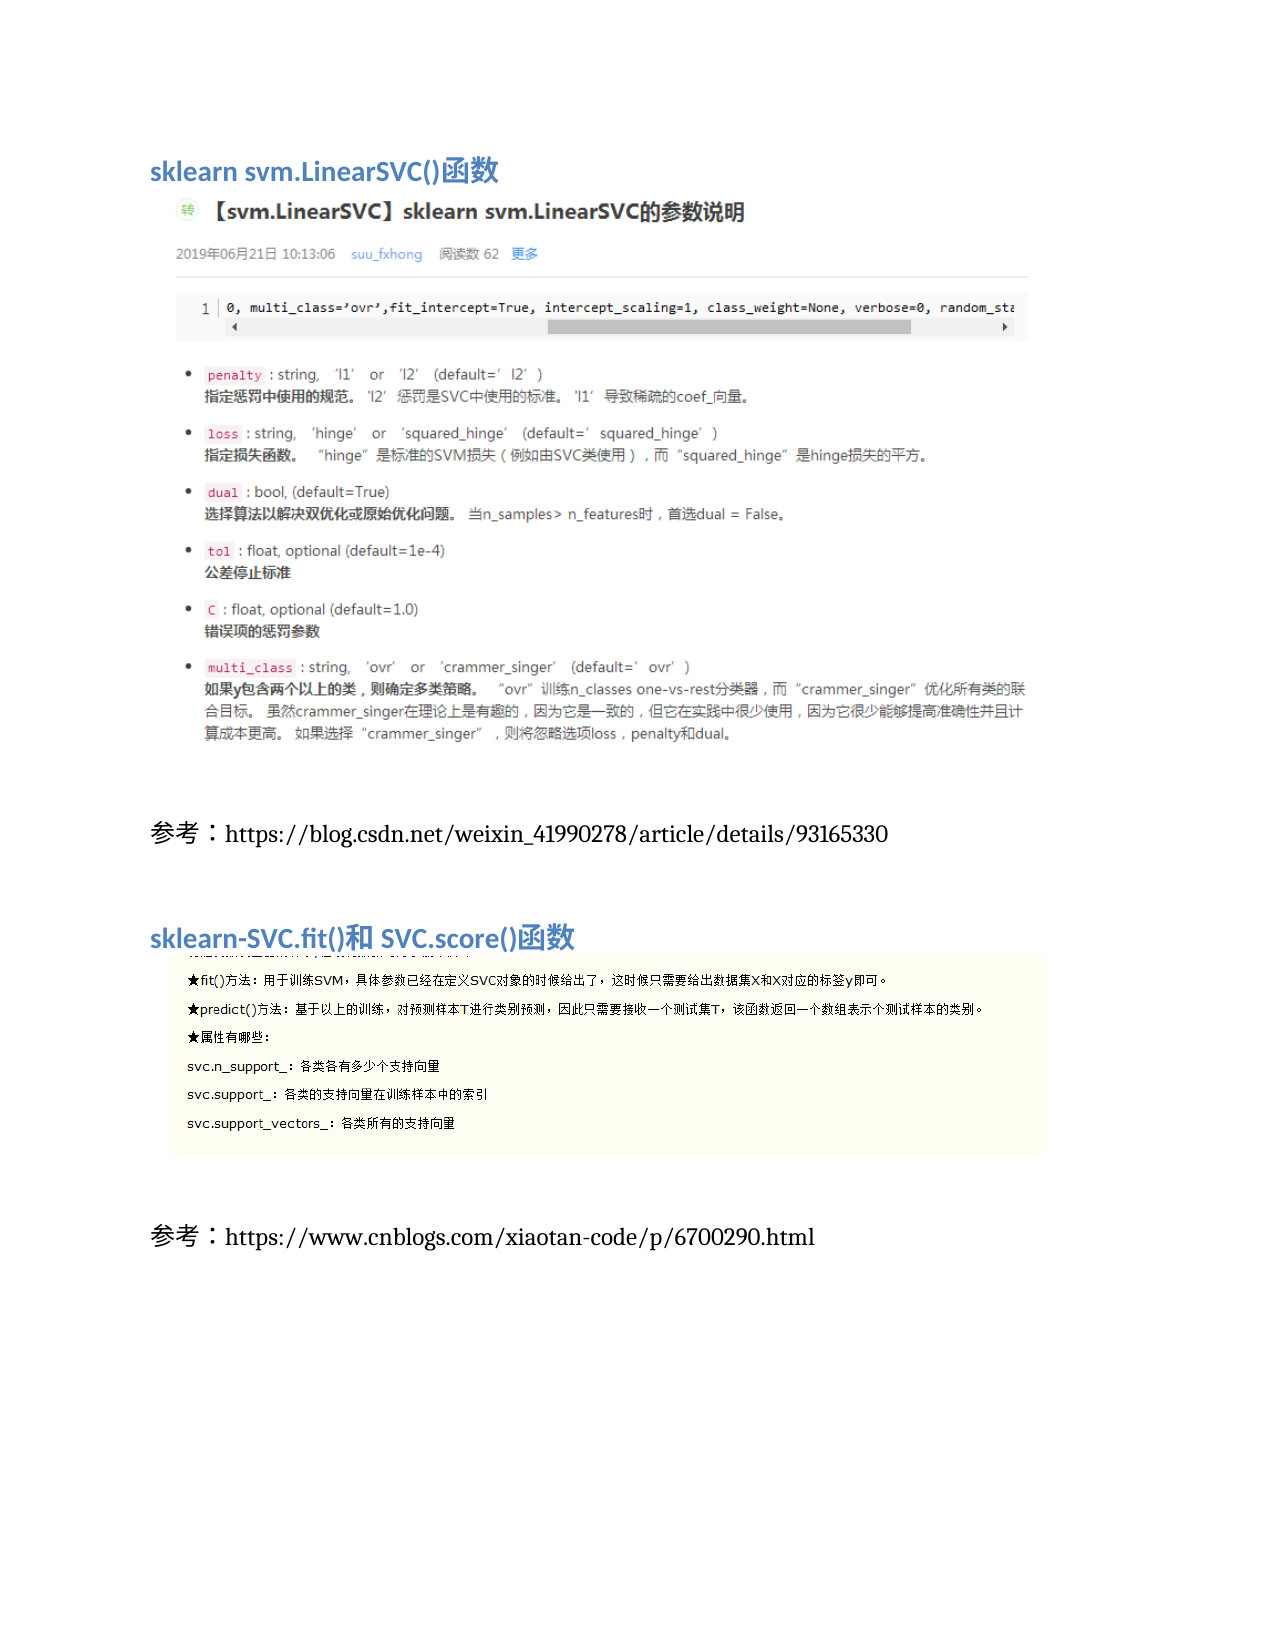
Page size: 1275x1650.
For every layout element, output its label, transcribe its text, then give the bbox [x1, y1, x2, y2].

text 参考：https://www.cnblogs.com/xiaotan-code/p/6700290.html [150, 1223, 1125, 1251]
subtitle sklearn svm.LinearSVC()函数 [150, 150, 1125, 190]
text 参考：https://blog.csdn.net/weixin_41990278/article/details/93165330 [150, 820, 1125, 849]
picture [168, 189, 1044, 752]
subtitle sklearn-SVC.fit()和SVC.score()函数 [150, 917, 1125, 957]
picture [168, 956, 1044, 1155]
